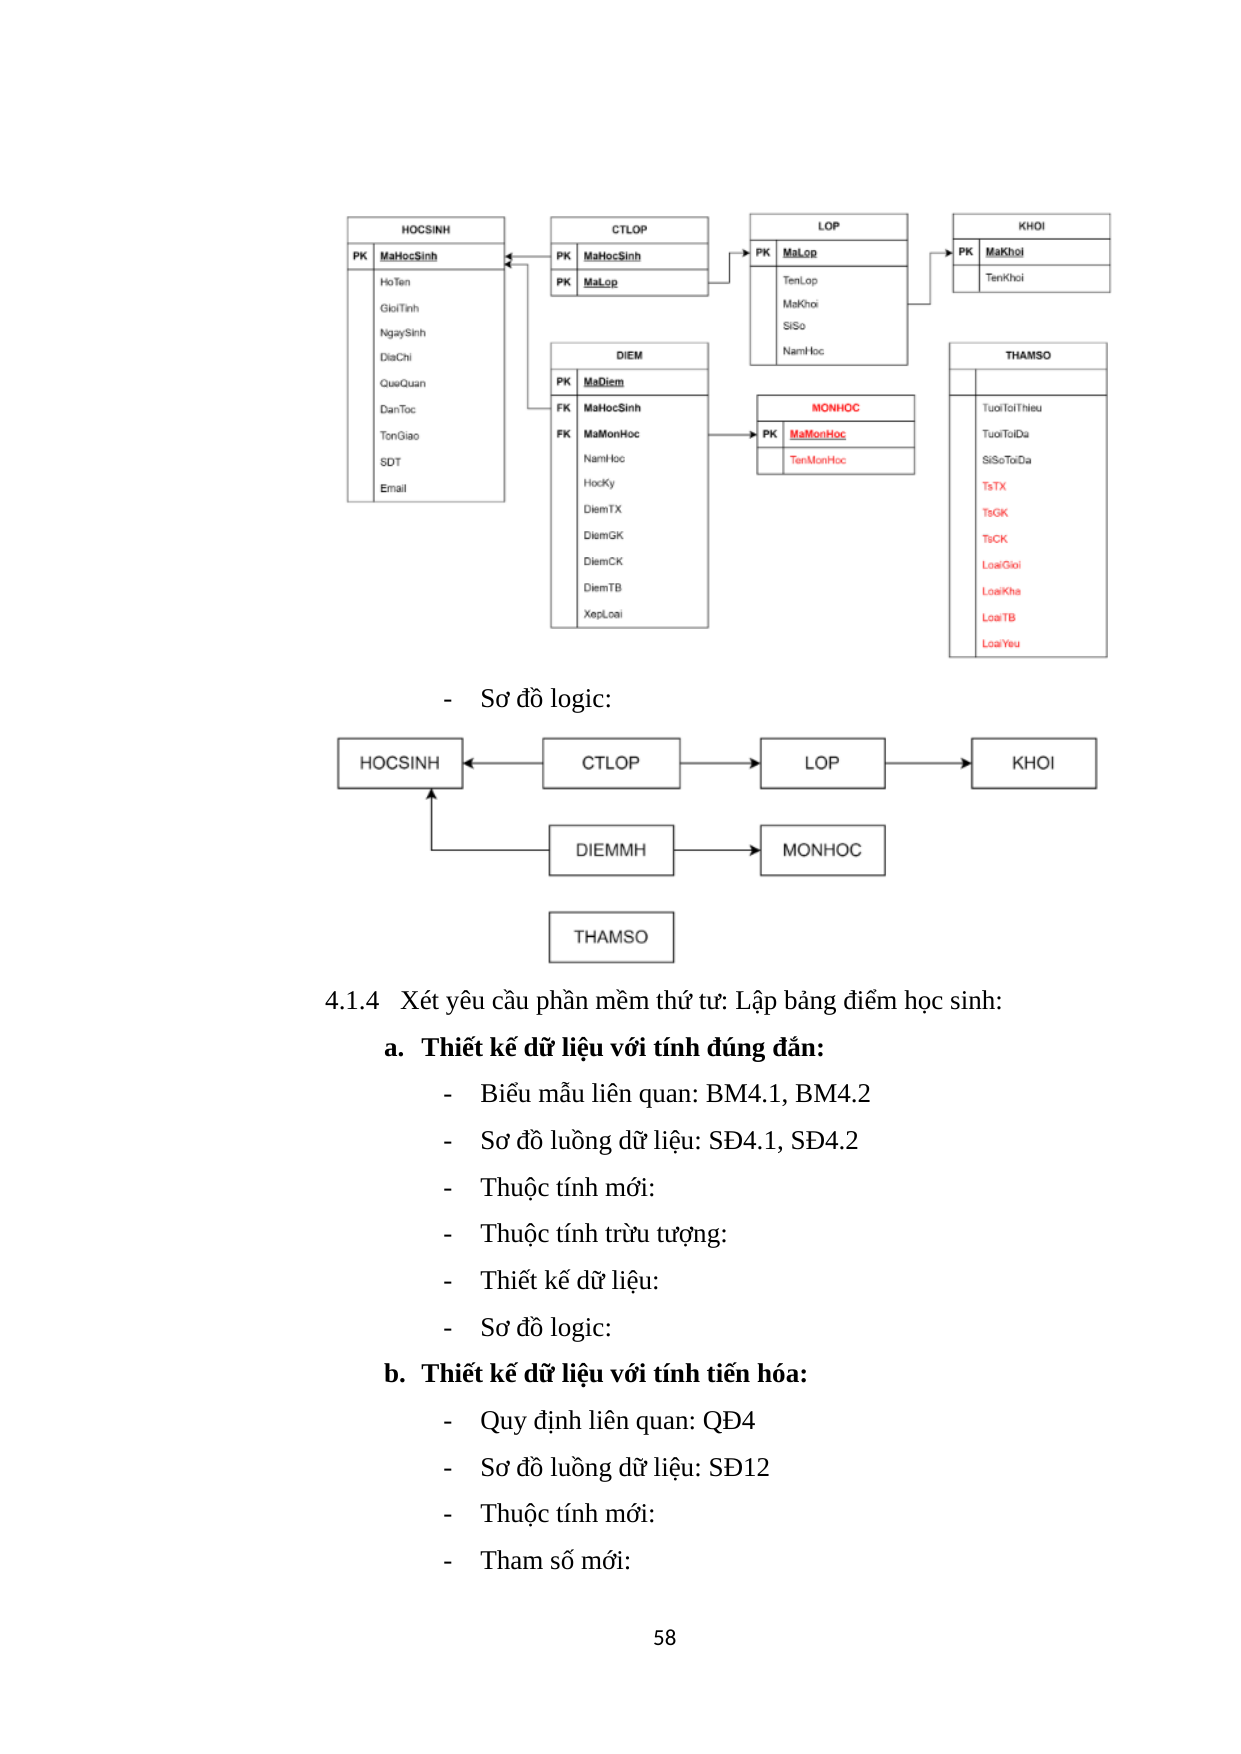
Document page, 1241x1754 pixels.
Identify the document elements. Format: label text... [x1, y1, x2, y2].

list Quy định liên quan: QĐ4 [443, 1404, 1122, 1435]
list Sơ đồ logic: [443, 682, 1122, 713]
list Sơ đồ luồng dữ liệu: SĐ12 [443, 1451, 1122, 1482]
list Thiết kế dữ liệu với tính đúng đắn: [384, 1031, 1122, 1062]
list Sơ đồ luồng dữ liệu: SĐ4.1, SĐ4.2 [443, 1124, 1122, 1155]
picture [325, 206, 1121, 668]
list Biểu mẫu liên quan: BM4.1, BM4.2 [443, 1077, 1122, 1108]
list Sơ đồ logic: [443, 1311, 1122, 1342]
list Thuộc tính trừu tượng: [443, 1217, 1122, 1248]
list Thuộc tính mới: [443, 1497, 1122, 1528]
list Xét yêu cầu phần mềm thứ tư: Lập bảng điểm học sinh: [325, 984, 1122, 1015]
list Thuộc tính mới: [443, 1171, 1122, 1202]
list Thiết kế dữ liệu với tính tiến hóa: [384, 1357, 1122, 1388]
list Thiết kế dữ liệu: [443, 1264, 1122, 1295]
list Tham số mới: [443, 1544, 1122, 1575]
picture [325, 728, 1103, 970]
